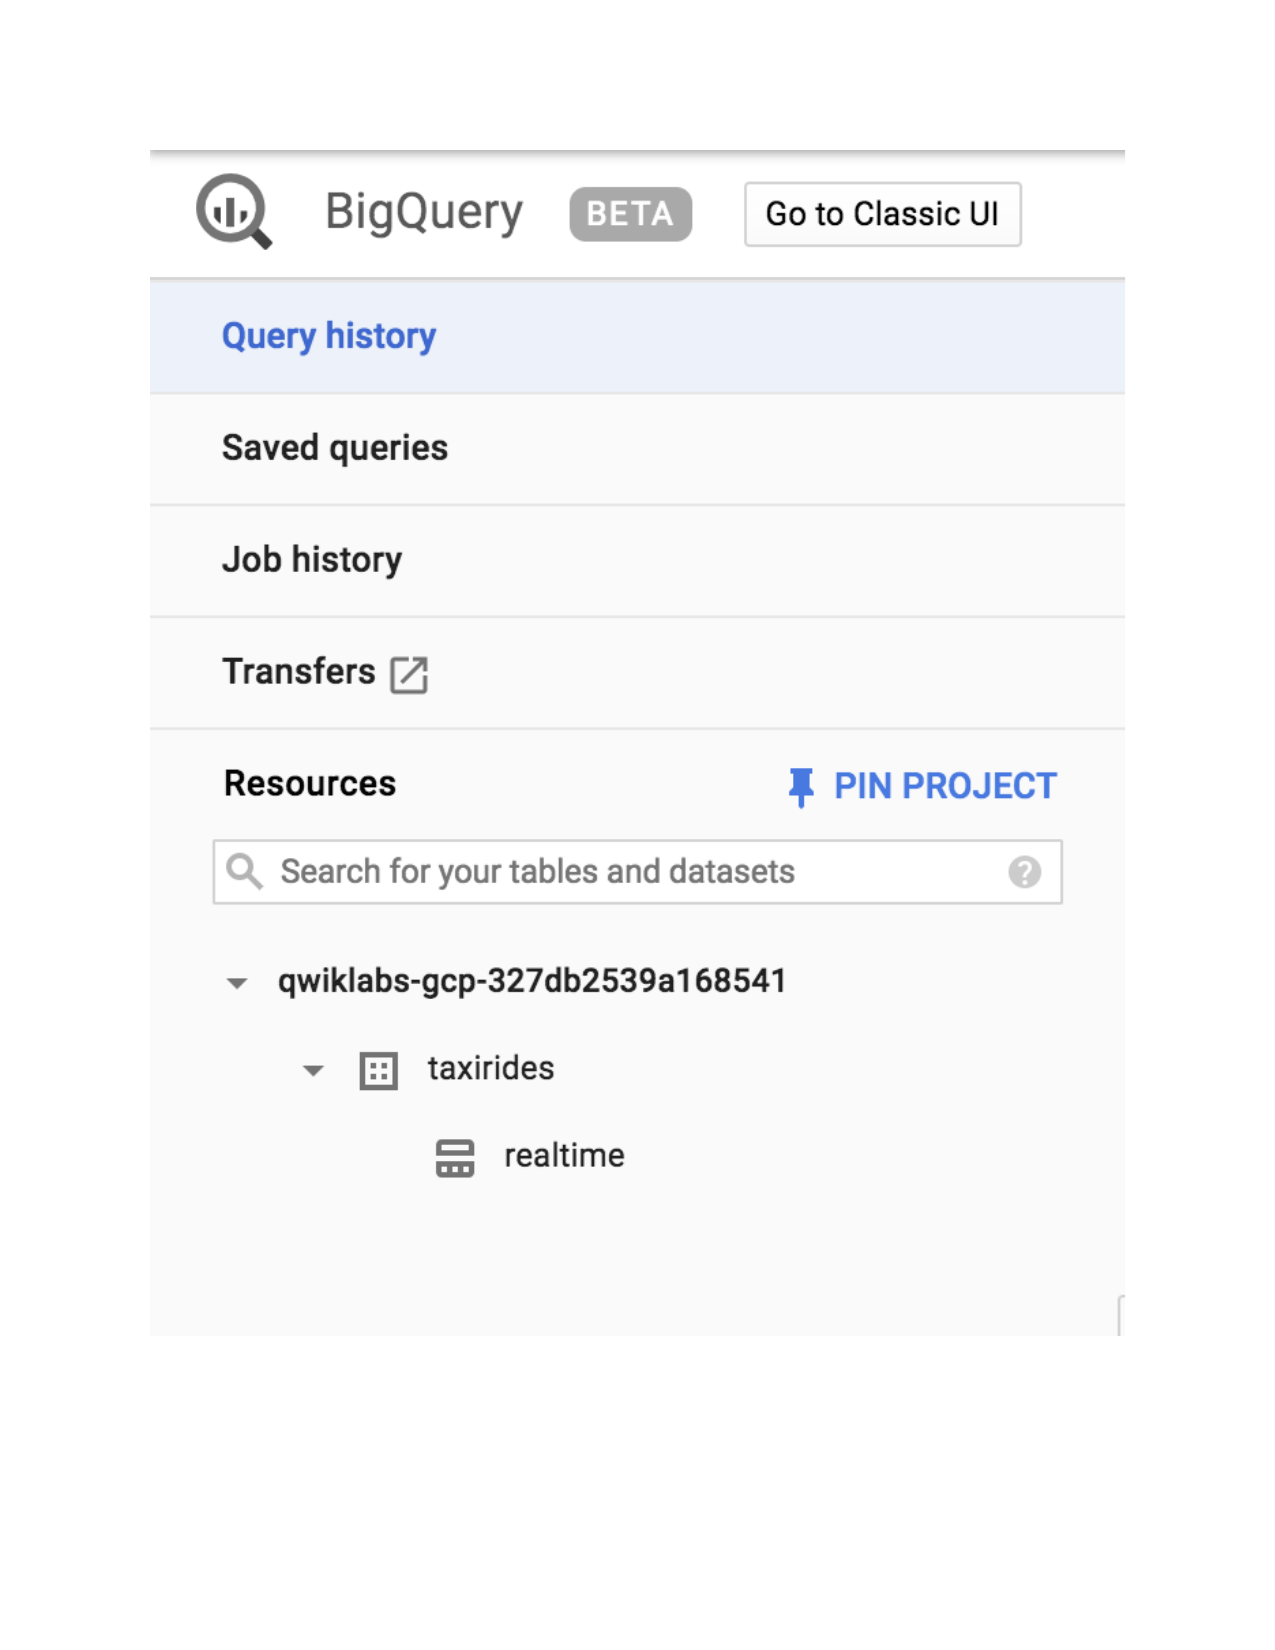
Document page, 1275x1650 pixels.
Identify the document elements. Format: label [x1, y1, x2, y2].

picture [150, 150, 1125, 1336]
